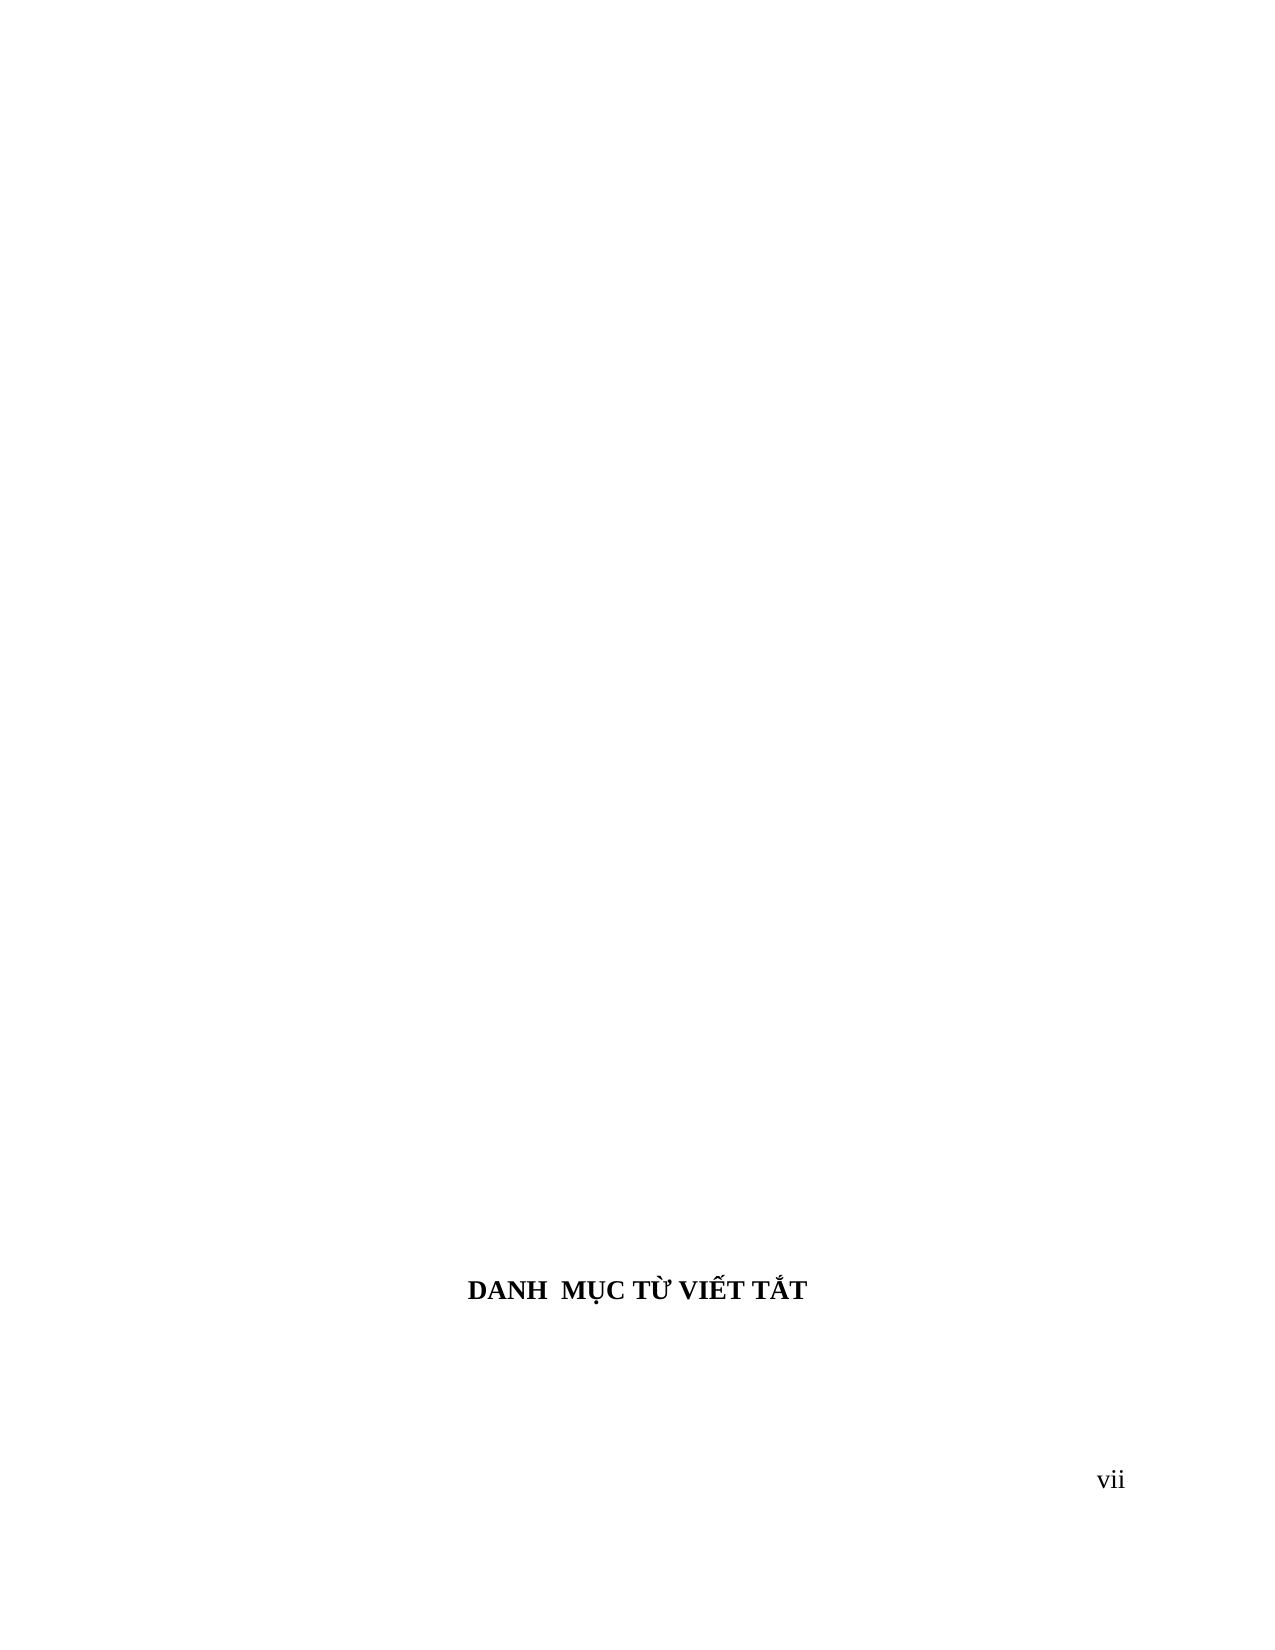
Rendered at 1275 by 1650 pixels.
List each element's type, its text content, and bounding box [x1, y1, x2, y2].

text DANH MỤC TỪ VIẾT TẮT [150, 1274, 1125, 1305]
